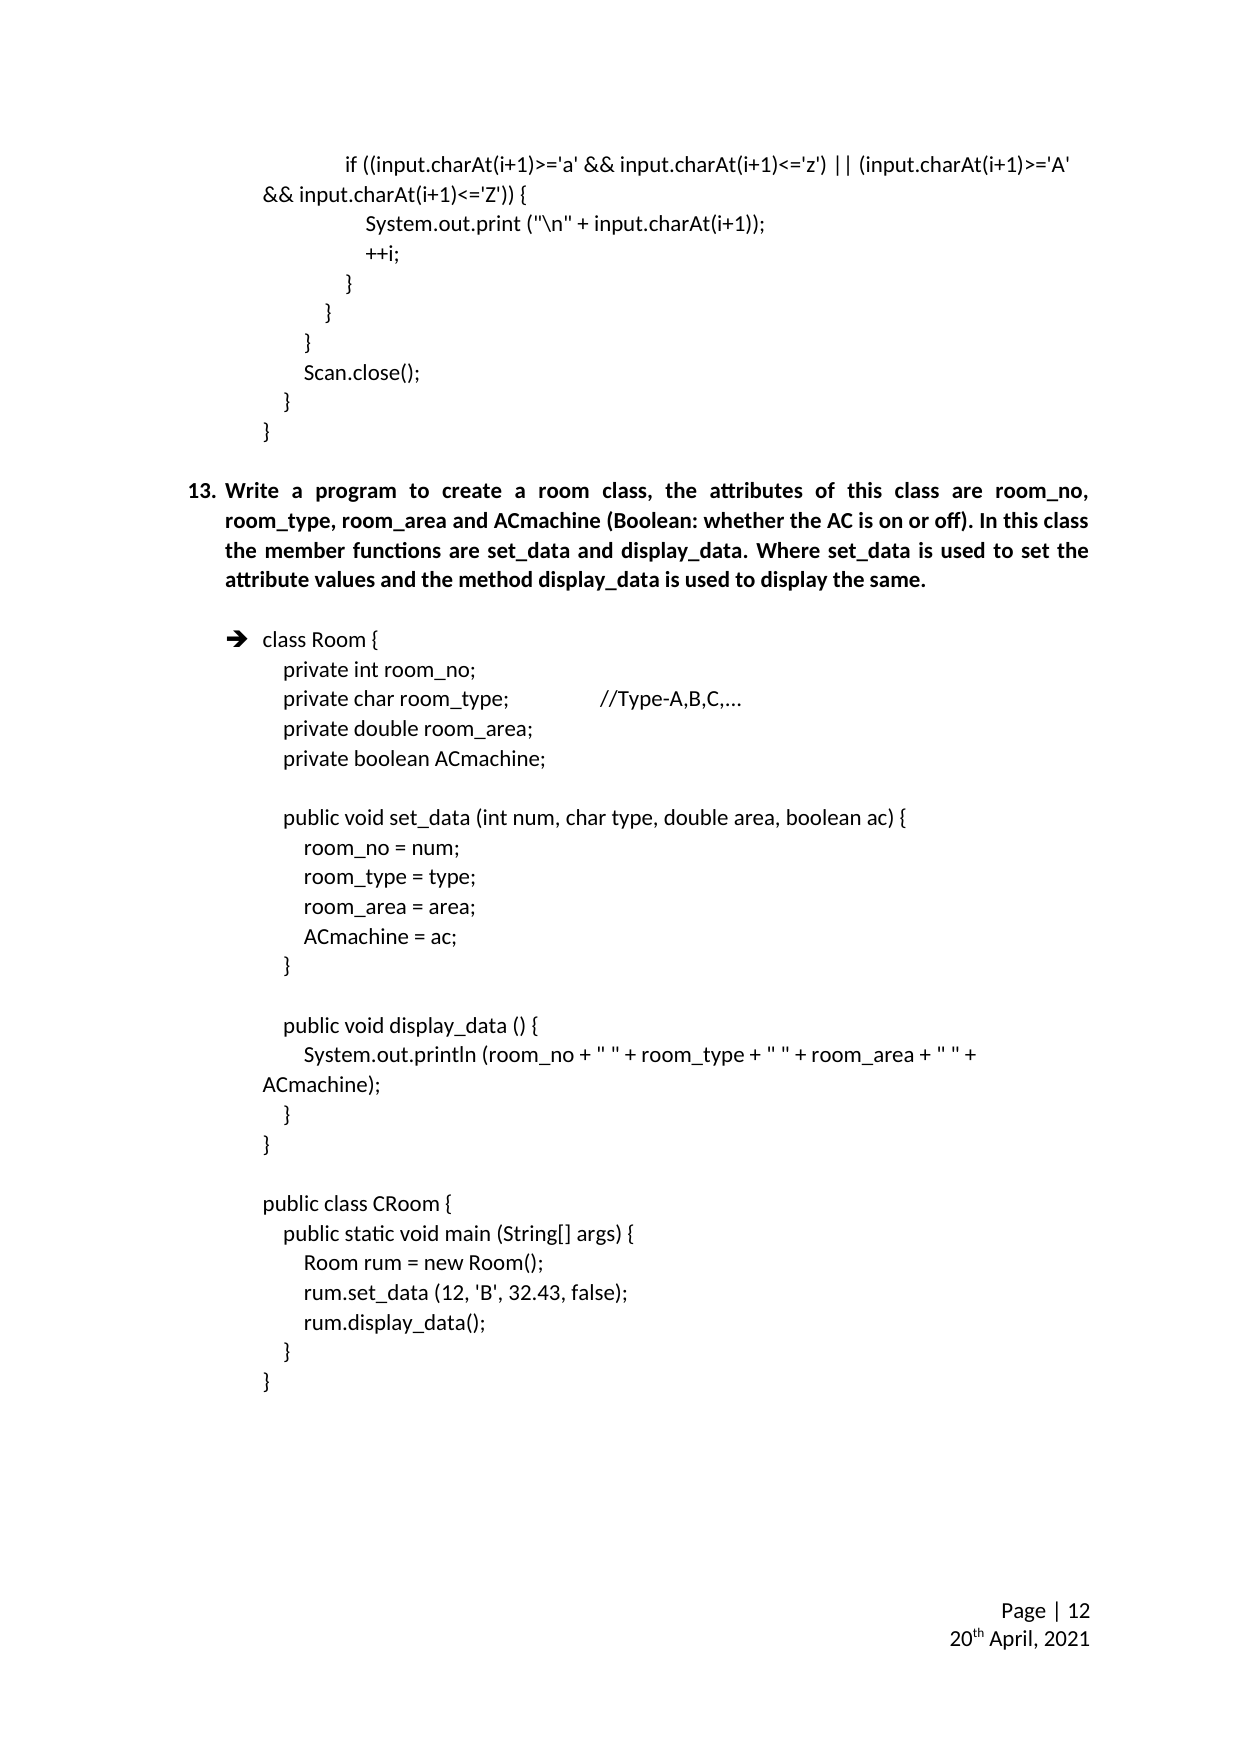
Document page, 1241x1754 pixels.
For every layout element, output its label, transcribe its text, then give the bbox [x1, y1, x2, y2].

list Room rum = new Room(); [262, 1248, 1090, 1276]
list } [262, 1337, 1090, 1366]
list } [262, 417, 1090, 445]
list } [262, 298, 1090, 326]
list private char room_type; //Type-A,B,C,... [262, 684, 1090, 712]
list public class CRoom { [262, 1189, 1090, 1217]
list ++i; [262, 239, 1090, 267]
list if ((input.charAt(i+1)>='a' && input.charAt(i+1)<='z') || (input.charAt(i+1)>='A' && input.charAt(i+1)<='Z')) { [262, 150, 1090, 208]
list } [262, 952, 1090, 979]
list } [262, 387, 1090, 416]
list private int room_no; [262, 655, 1090, 683]
list ACmachine = ac; [262, 922, 1090, 950]
list public void set_data (int num, char type, double area, boolean ac) { [262, 803, 1090, 831]
list } [262, 1130, 1090, 1158]
list rum.display_data(); [262, 1308, 1090, 1336]
list class Room { [225, 625, 1090, 653]
list rum.set_data (12, 'B', 32.43, false); [262, 1278, 1090, 1306]
list room_type = type; [262, 862, 1090, 891]
list public static void main (String[] args) { [262, 1219, 1090, 1247]
list private double room_area; [262, 714, 1090, 742]
list System.out.println (room_no + " " + room_type + " " + room_area + " " + ACmachine); [262, 1041, 1090, 1098]
list Scan.close(); [262, 358, 1090, 386]
list } [262, 1367, 1090, 1395]
list private boolean ACmachine; [262, 744, 1090, 772]
list Write a program to create a room class, the attributes of this class are room_no, room_type, room_area and ACmachine (Boolean: whether the AC is on or off). In this class the member functions are set_data and display_data. Where set_data is used to set the attribute values and the method display_data is used to display the same. [187, 477, 1090, 594]
list room_no = num; [262, 833, 1090, 861]
list } [262, 328, 1090, 356]
list room_area = area; [262, 892, 1090, 920]
list } [262, 1100, 1090, 1128]
list System.out.print ("\n" + input.charAt(i+1)); [262, 209, 1090, 237]
list } [262, 269, 1090, 297]
list public void display_data () { [262, 1011, 1090, 1039]
